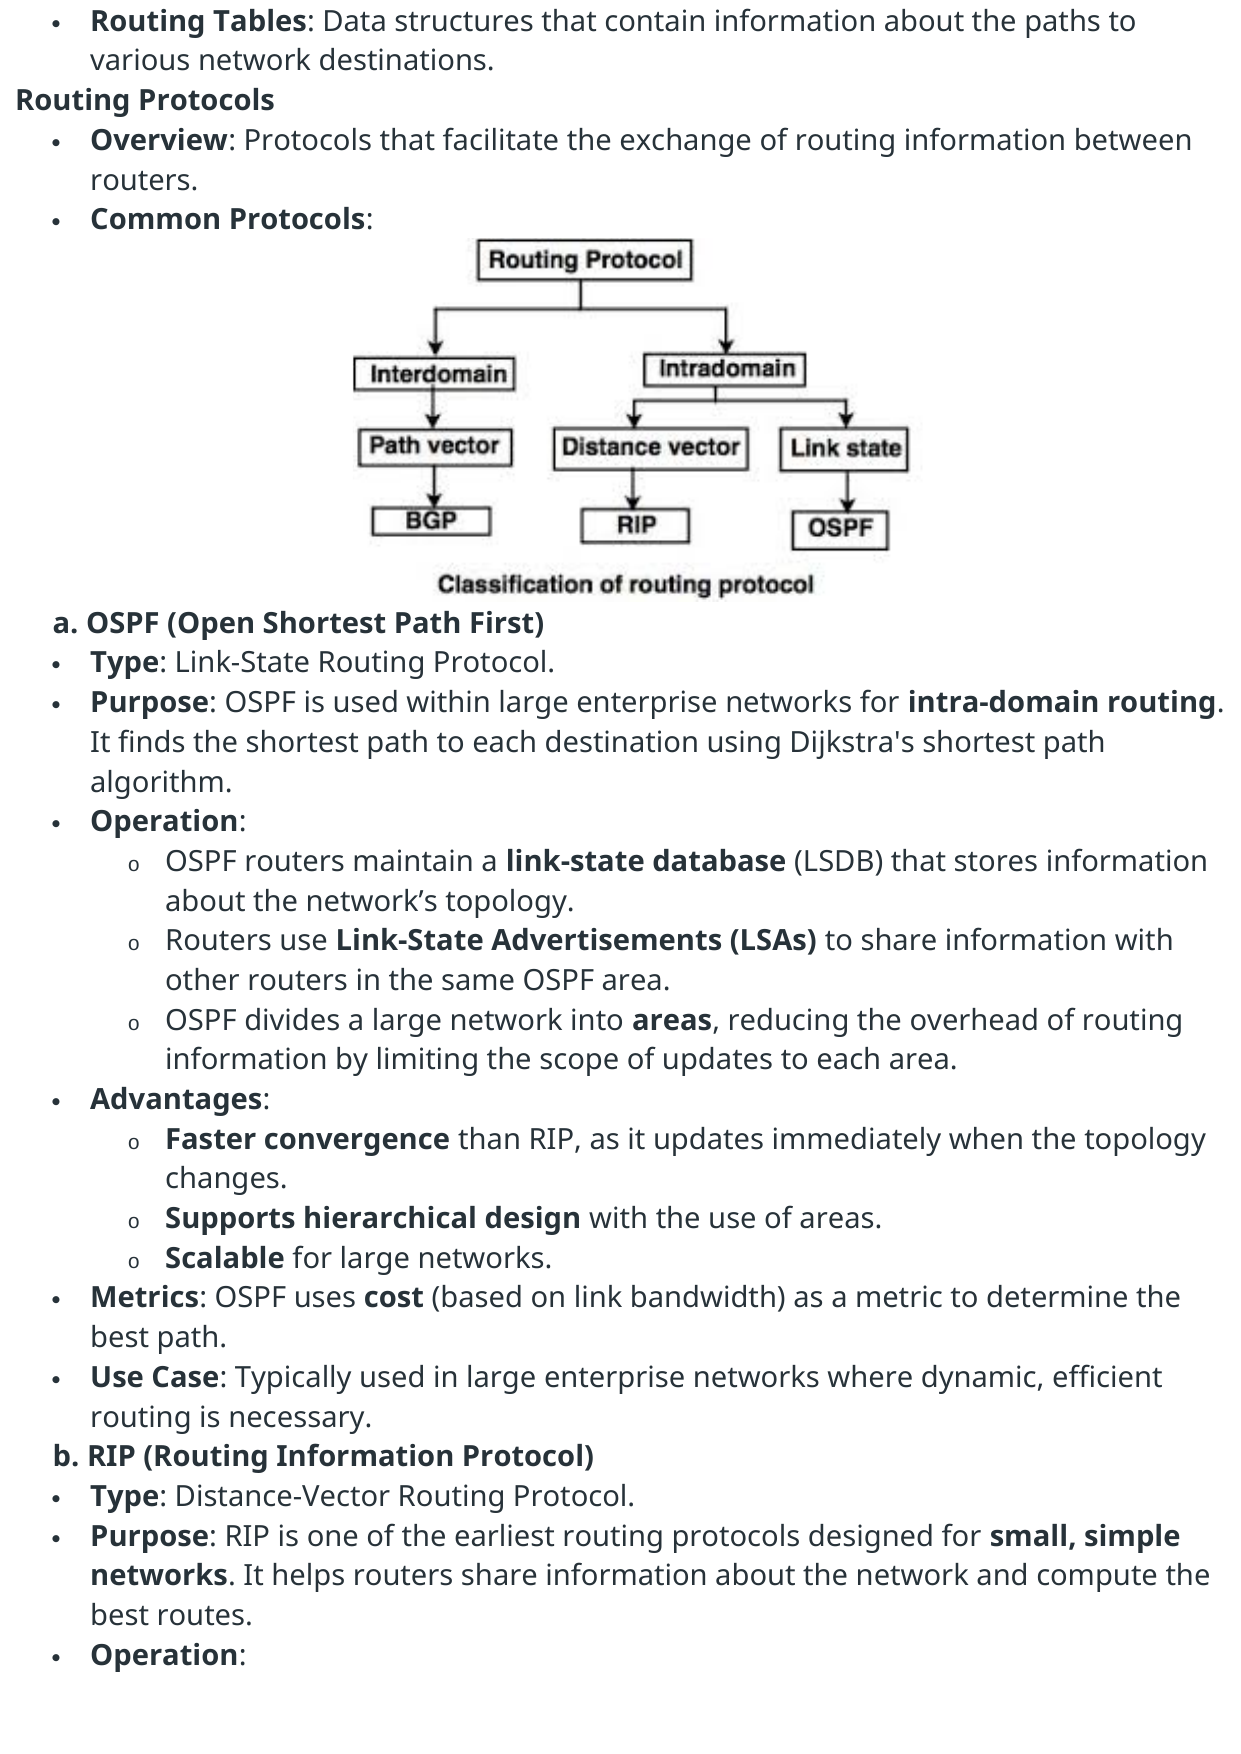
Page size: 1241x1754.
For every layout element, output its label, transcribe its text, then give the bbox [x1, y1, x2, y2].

list Scalable for large networks. [127, 1237, 1225, 1277]
text a. OSPF (Open Shortest Path First) [52, 602, 1225, 642]
list OSPF divides a large network into areas, reducing the overhead of routing information by limiting the scope of updates to each area. [127, 999, 1225, 1078]
list Metrics: OSPF uses cost (based on link bandwidth) as a metric to determine the best path. [52, 1277, 1225, 1356]
list Use Case: Typically used in large enterprise networks where dynamic, efficient routing is necessary. [52, 1356, 1225, 1436]
list Type: Link-State Routing Protocol. [52, 642, 1225, 681]
list Overview: Protocols that facilitate the exchange of routing information between routers. [52, 119, 1225, 198]
text b. RIP (Routing Information Protocol) [52, 1436, 1225, 1475]
list OSPF routers maintain a link-state database (LSDB) that stores information about the network’s topology. [127, 840, 1225, 919]
list Type: Distance-Vector Routing Protocol. [52, 1475, 1225, 1515]
list Faster convergence than RIP, as it updates immediately when the topology changes. [127, 1118, 1225, 1197]
list Purpose: OSPF is used within large enterprise networks for intra-domain routing. It finds the shortest path to each destination using Dijkstra's shortest path algorithm. [52, 681, 1225, 801]
list Routers use Link-State Advertisements (LSAs) to share information with other routers in the same OSPF area. [127, 919, 1225, 999]
picture [352, 238, 925, 602]
list Operation: [52, 1634, 1225, 1674]
list Purpose: RIP is one of the earliest routing protocols designed for small, simple networks. It helps routers share information about the network and compute the best routes. [52, 1515, 1225, 1634]
text Routing Protocols [15, 79, 1225, 119]
list Operation: [52, 801, 1225, 840]
list Supports hierarchical design with the use of areas. [127, 1197, 1225, 1237]
list Routing Tables: Data structures that contain information about the paths to various network destinations. [52, 0, 1225, 79]
list Common Protocols: [52, 198, 1225, 238]
list Advantages: [52, 1078, 1225, 1118]
